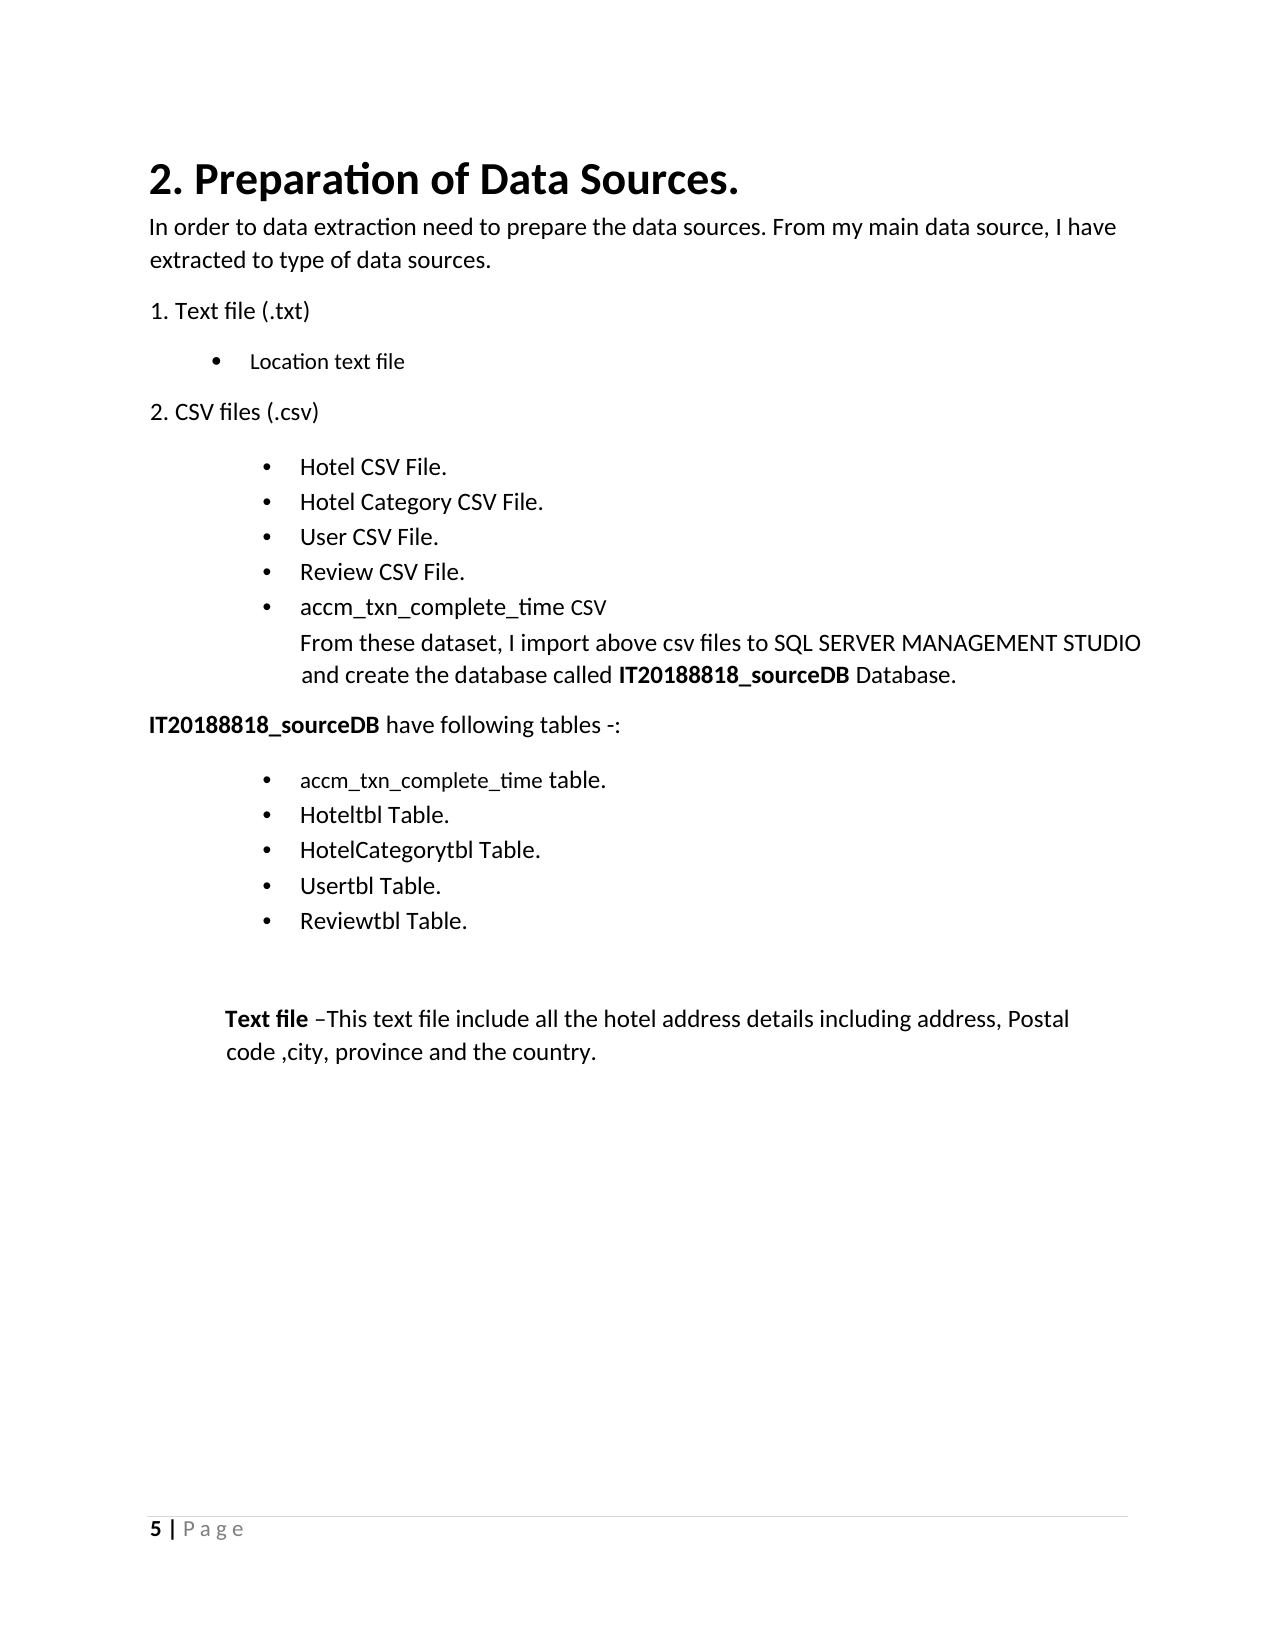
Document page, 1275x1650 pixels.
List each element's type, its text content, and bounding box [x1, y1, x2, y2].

list accm_txn_complete_time table. [262, 764, 1171, 795]
list Location text file [212, 347, 1171, 375]
text From these dataset, I import above csv files to SQL SERVER MANAGEMENT STUDIO and create the database called IT20188818_sourceDB Database. [300, 627, 1171, 690]
list Hotel CSV File. [262, 451, 1171, 481]
list Reviewtbl Table. [262, 905, 1171, 936]
list Usertbl Table. [262, 870, 1171, 900]
text IT20188818_sourceDB have following tables -: [148, 709, 1171, 739]
list accm_txn_complete_time CSV [262, 591, 1171, 622]
subtitle Preparation of Data Sources. [148, 150, 1171, 206]
list User CSV File. [262, 521, 1171, 552]
list HotelCategorytbl Table. [262, 834, 1171, 865]
list CSV files (.csv) [150, 396, 1171, 426]
text Text file –This text file include all the hotel address details including address, Postal code ,city, province and the country. [225, 1003, 1171, 1066]
list Review CSV File. [262, 556, 1171, 587]
text In order to data extraction need to prepare the data sources. From my main data source, I have extracted to type of data sources. [148, 211, 1171, 275]
list Hotel Category CSV File. [262, 486, 1171, 516]
list Hoteltbl Table. [262, 799, 1171, 830]
list Text file (.txt) [150, 296, 1171, 326]
